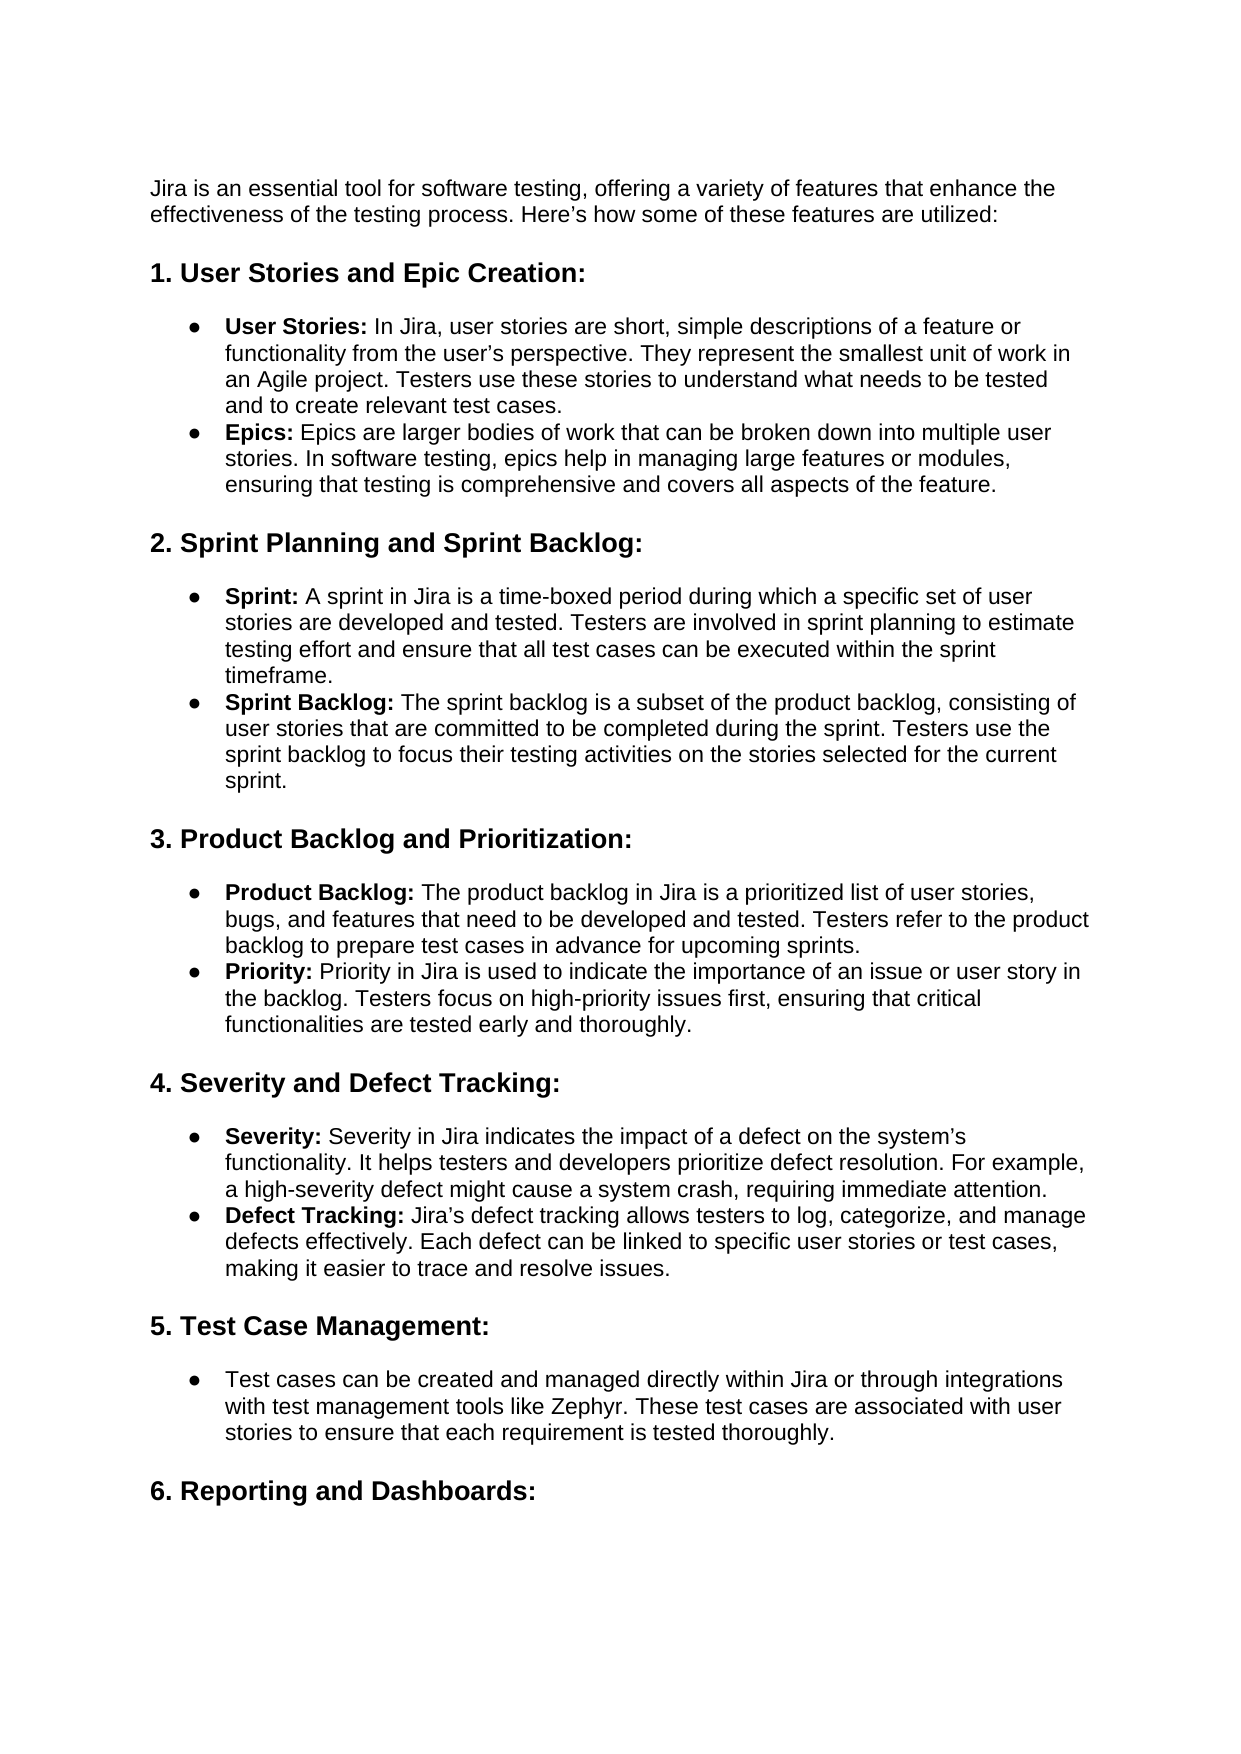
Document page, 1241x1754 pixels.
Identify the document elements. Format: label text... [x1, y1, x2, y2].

list Product Backlog: The product backlog in Jira is a prioritized list of user stories, bugs, and features that need to be developed and tested. Testers refer to the product backlog to prepare test cases in advance for upcoming sprints. [187, 879, 1090, 958]
subtitle 2. Sprint Planning and Sprint Backlog: [150, 527, 1090, 558]
list Sprint: A sprint in Jira is a time-boxed period during which a specific set of user stories are developed and tested. Testers are involved in sprint planning to estimate testing effort and ensure that all test cases can be executed within the sprint timeframe. [187, 583, 1090, 688]
list Sprint Backlog: The sprint backlog is a subset of the product backlog, consisting of user stories that are committed to be completed during the sprint. Testers use the sprint backlog to focus their testing activities on the stories selected for the current sprint. [187, 688, 1090, 794]
list Severity: Severity in Jira indicates the impact of a defect on the system’s functionality. It helps testers and developers prioritize defect resolution. For example, a high-severity defect might cause a system crash, requiring immediate attention. [187, 1123, 1090, 1202]
subtitle 1. User Stories and Epic Creation: [150, 257, 1090, 288]
list Defect Tracking: Jira’s defect tracking allows testers to log, categorize, and manage defects effectively. Each defect can be linked to specific user stories or test cases, making it easier to trace and resolve issues. [187, 1202, 1090, 1281]
subtitle 5. Test Case Management: [150, 1310, 1090, 1341]
subtitle 6. Reporting and Dashboards: [150, 1474, 1090, 1506]
subtitle 3. Product Backlog and Prioritization: [150, 823, 1090, 854]
text Jira is an essential tool for software testing, offering a variety of features that enhance the effectiveness of the testing process. Here’s how some of these features are utilized: [150, 175, 1090, 228]
list Priority: Priority in Jira is used to indicate the importance of an issue or user story in the backlog. Testers focus on high-priority issues first, ensuring that critical functionalities are tested early and thoroughly. [187, 958, 1090, 1037]
list Test cases can be created and managed directly within Jira or through integrations with test management tools like Zephyr. These test cases are associated with user stories to ensure that each requirement is tested thoroughly. [187, 1366, 1090, 1445]
subtitle 4. Severity and Defect Tracking: [150, 1067, 1090, 1098]
list Epics: Epics are larger bodies of work that can be broken down into multiple user stories. In software testing, epics help in managing large features or modules, ensuring that testing is comprehensive and covers all aspects of the feature. [187, 418, 1090, 498]
list User Stories: In Jira, user stories are short, simple descriptions of a feature or functionality from the user’s perspective. They represent the smallest unit of work in an Agile project. Testers use these stories to understand what needs to be tested and to create relevant test cases. [187, 313, 1090, 418]
